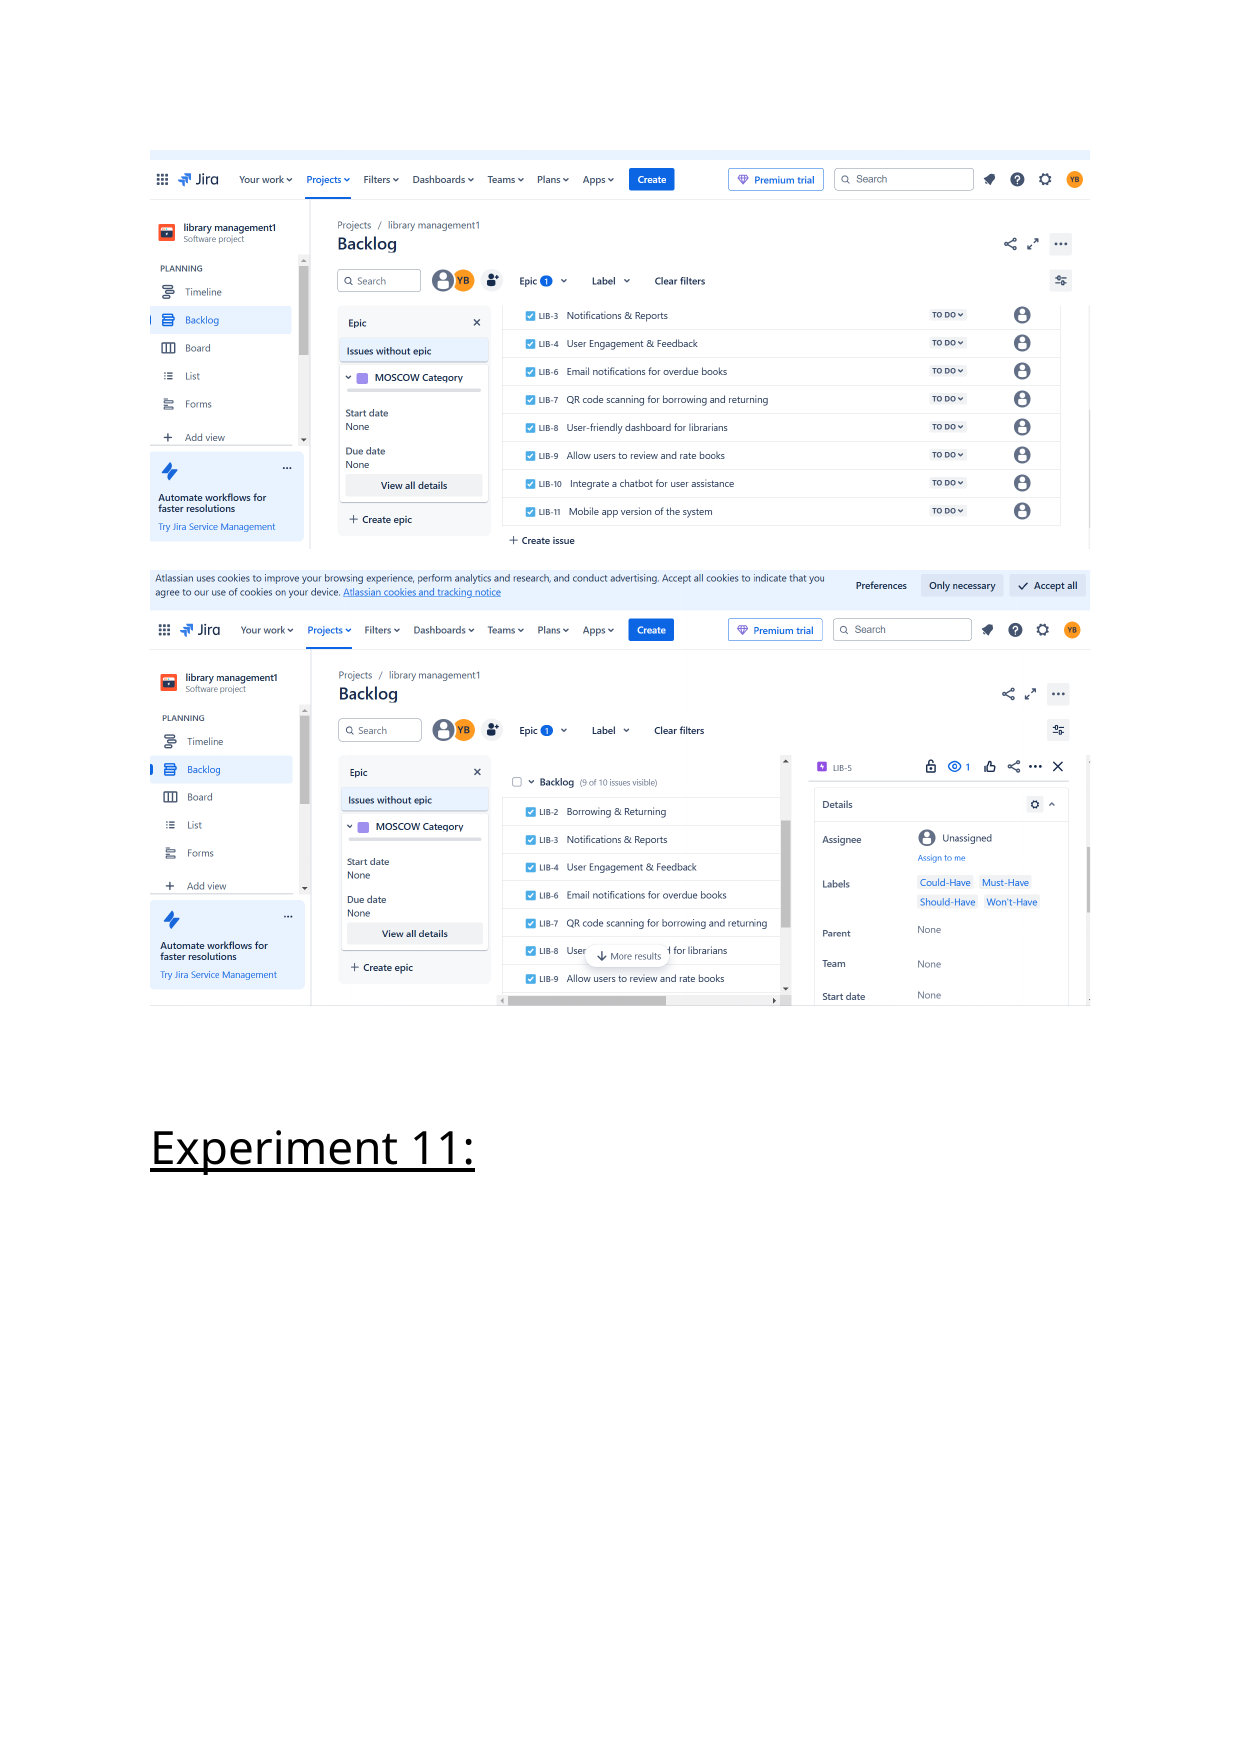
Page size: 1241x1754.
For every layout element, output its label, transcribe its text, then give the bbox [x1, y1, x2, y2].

picture [150, 150, 1091, 549]
text Experiment 11: [150, 1116, 1090, 1178]
picture [150, 570, 1091, 1006]
